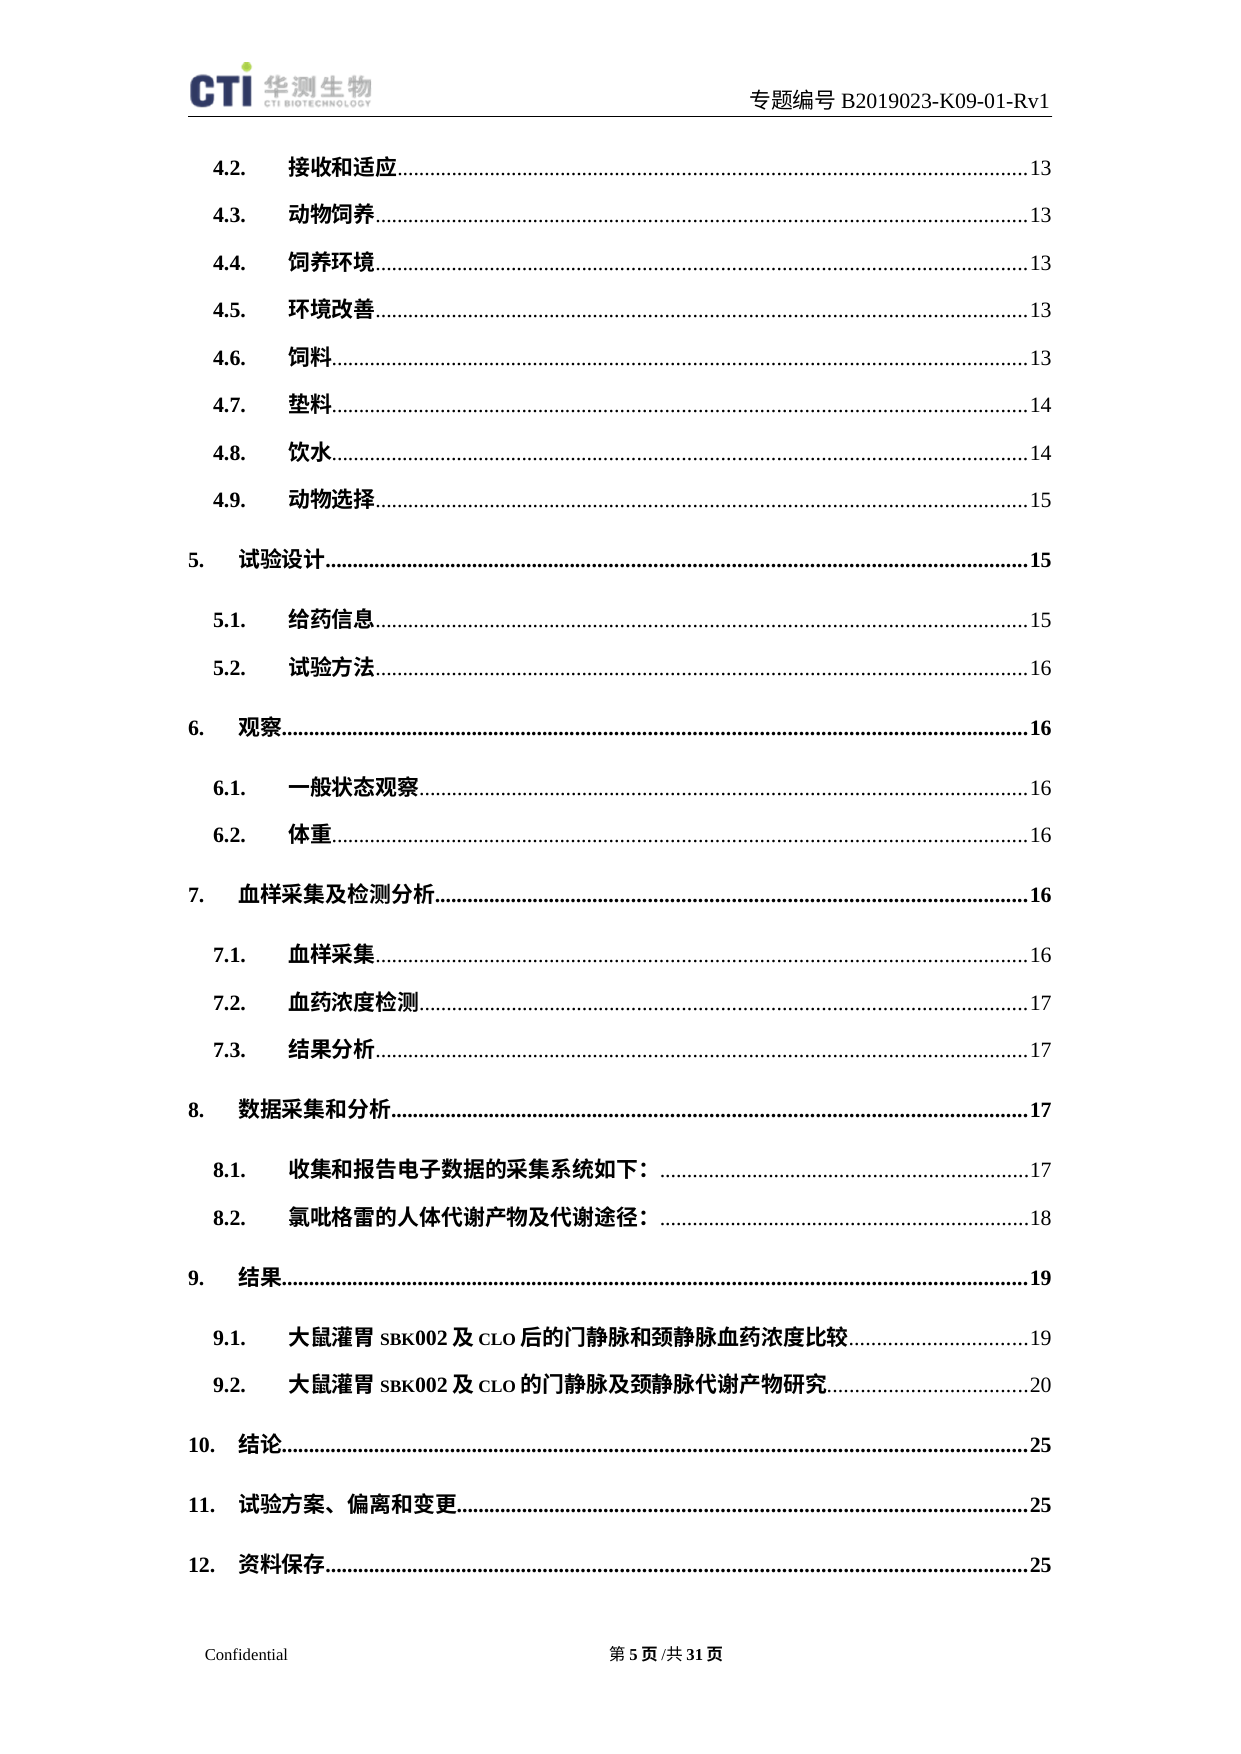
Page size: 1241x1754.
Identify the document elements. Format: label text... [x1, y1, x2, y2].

text 12. 资料保存 25 [188, 1547, 1052, 1579]
text 7.2. 血药浓度检测 17 [213, 985, 1052, 1017]
text 7.1. 血样采集 16 [213, 937, 1052, 969]
text 4.6. 饲料 13 [213, 340, 1052, 372]
text 8.2. 氯吡格雷的人体代谢产物及代谢途径： 18 [213, 1200, 1052, 1232]
text 5.1. 给药信息 15 [213, 602, 1052, 634]
text 4.8. 饮水 14 [213, 435, 1052, 467]
text 7.3. 结果分析 17 [213, 1032, 1052, 1064]
text 7. 血样采集及检测分析 16 [188, 877, 1052, 909]
text 9.2. 大鼠灌胃sbk002及clo的门静脉及颈静脉代谢产物研究 20 [213, 1367, 1052, 1399]
text 4.5. 环境改善 13 [213, 292, 1052, 324]
text 4.3. 动物饲养 13 [213, 197, 1052, 229]
text 6.1. 一般状态观察 16 [213, 770, 1052, 802]
text 4.7. 垫料 14 [213, 387, 1052, 419]
text 9. 结果 19 [188, 1260, 1052, 1292]
text 8. 数据采集和分析 17 [188, 1092, 1052, 1124]
text 4.2. 接收和适应 13 [213, 150, 1052, 182]
picture [190, 62, 372, 108]
text 8.1. 收集和报告电子数据的采集系统如下： 17 [213, 1152, 1052, 1184]
text 6.2. 体重 16 [213, 817, 1052, 849]
text 6. 观察 16 [188, 710, 1052, 742]
text 4.4. 饲养环境 13 [213, 245, 1052, 277]
text 5.2. 试验方法 16 [213, 650, 1052, 682]
text 11. 试验方案、偏离和变更 25 [188, 1487, 1052, 1519]
text 9.1. 大鼠灌胃sbk002及clo后的门静脉和颈静脉血药浓度比较 19 [213, 1320, 1052, 1352]
text 5. 试验设计 15 [188, 542, 1052, 574]
text 10. 结论 25 [188, 1427, 1052, 1459]
text 4.9. 动物选择 15 [213, 482, 1052, 514]
